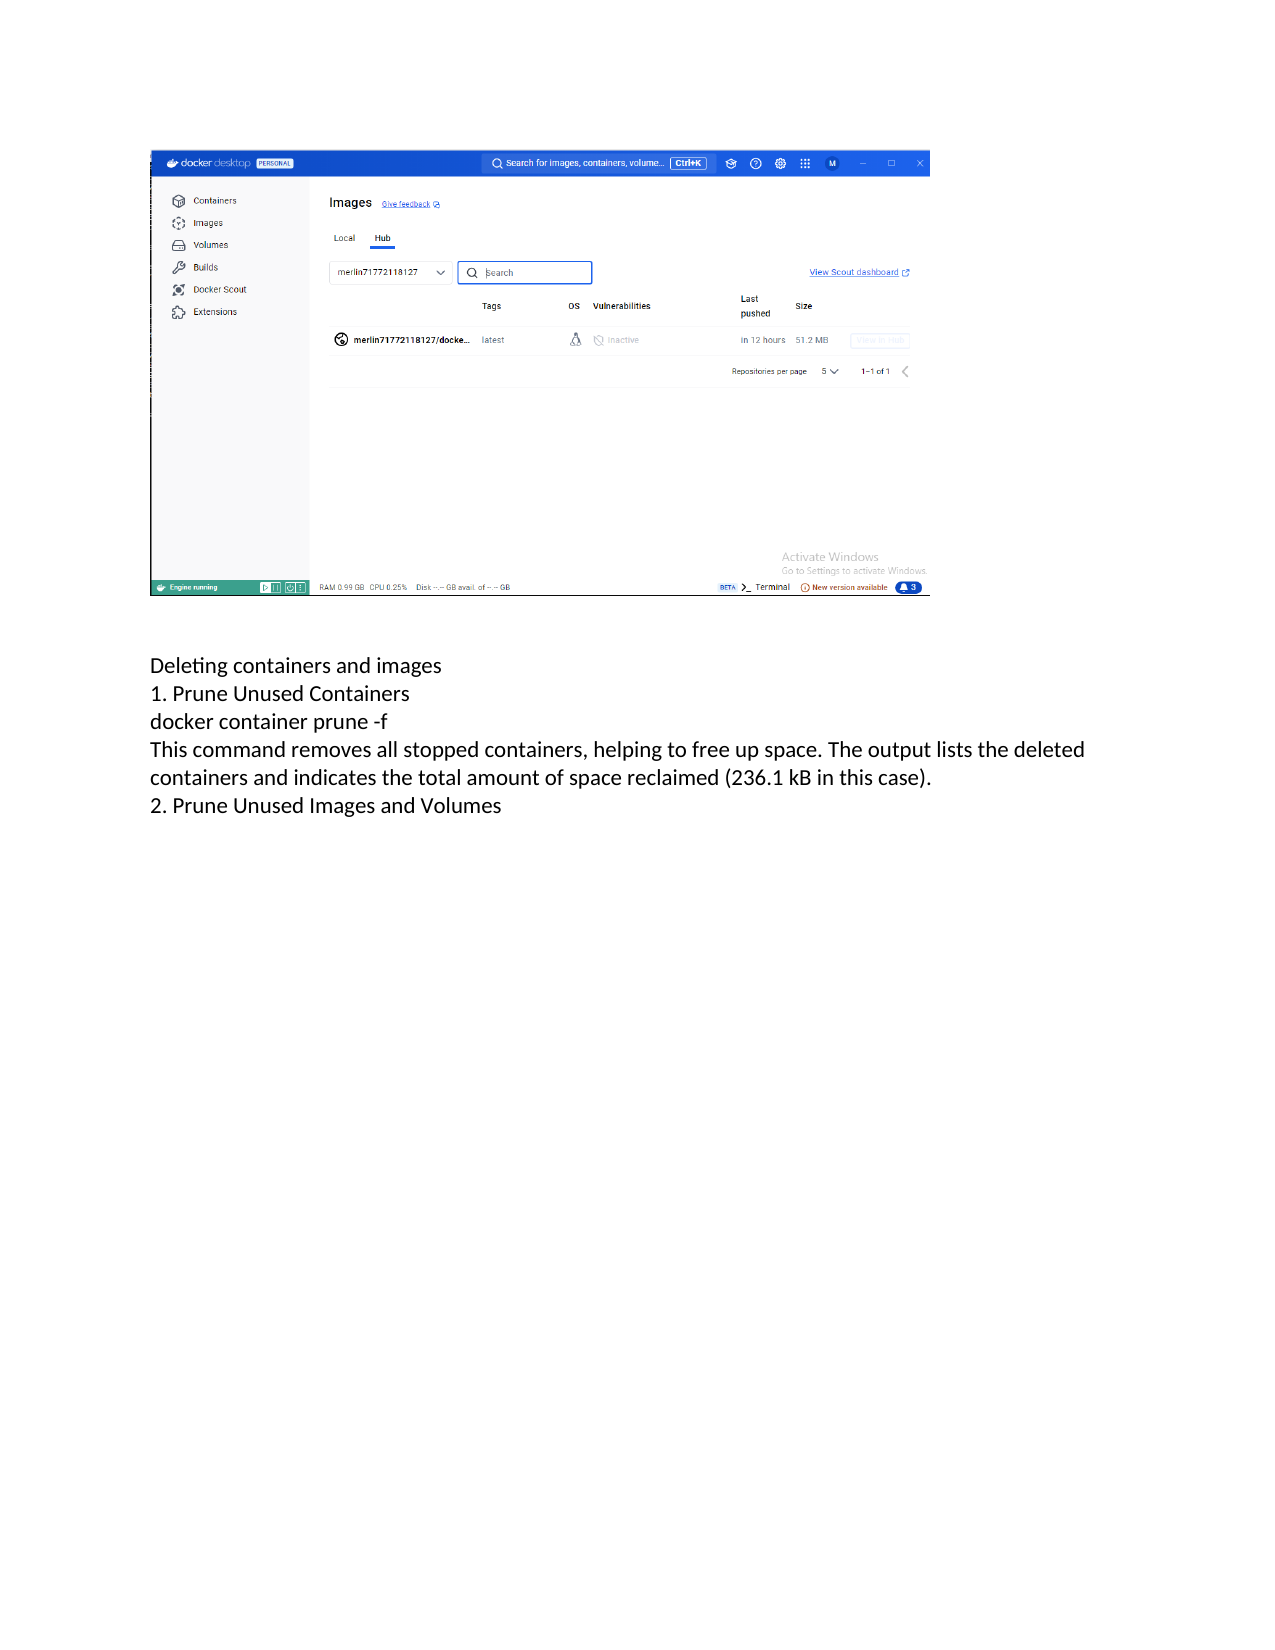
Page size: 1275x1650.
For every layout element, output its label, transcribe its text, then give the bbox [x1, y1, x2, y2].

text 2. Prune Unused Images and Volumes [150, 791, 1125, 819]
picture [150, 149, 930, 596]
text docker container prune -f [150, 707, 1125, 735]
text Deleting containers and images [150, 651, 1125, 679]
text This command removes all stopped containers, helping to free up space. The output lists the deleted containers and indicates the total amount of space reclaimed (236.1 kB in this case). [150, 735, 1125, 791]
text 1. Prune Unused Containers [150, 679, 1125, 707]
